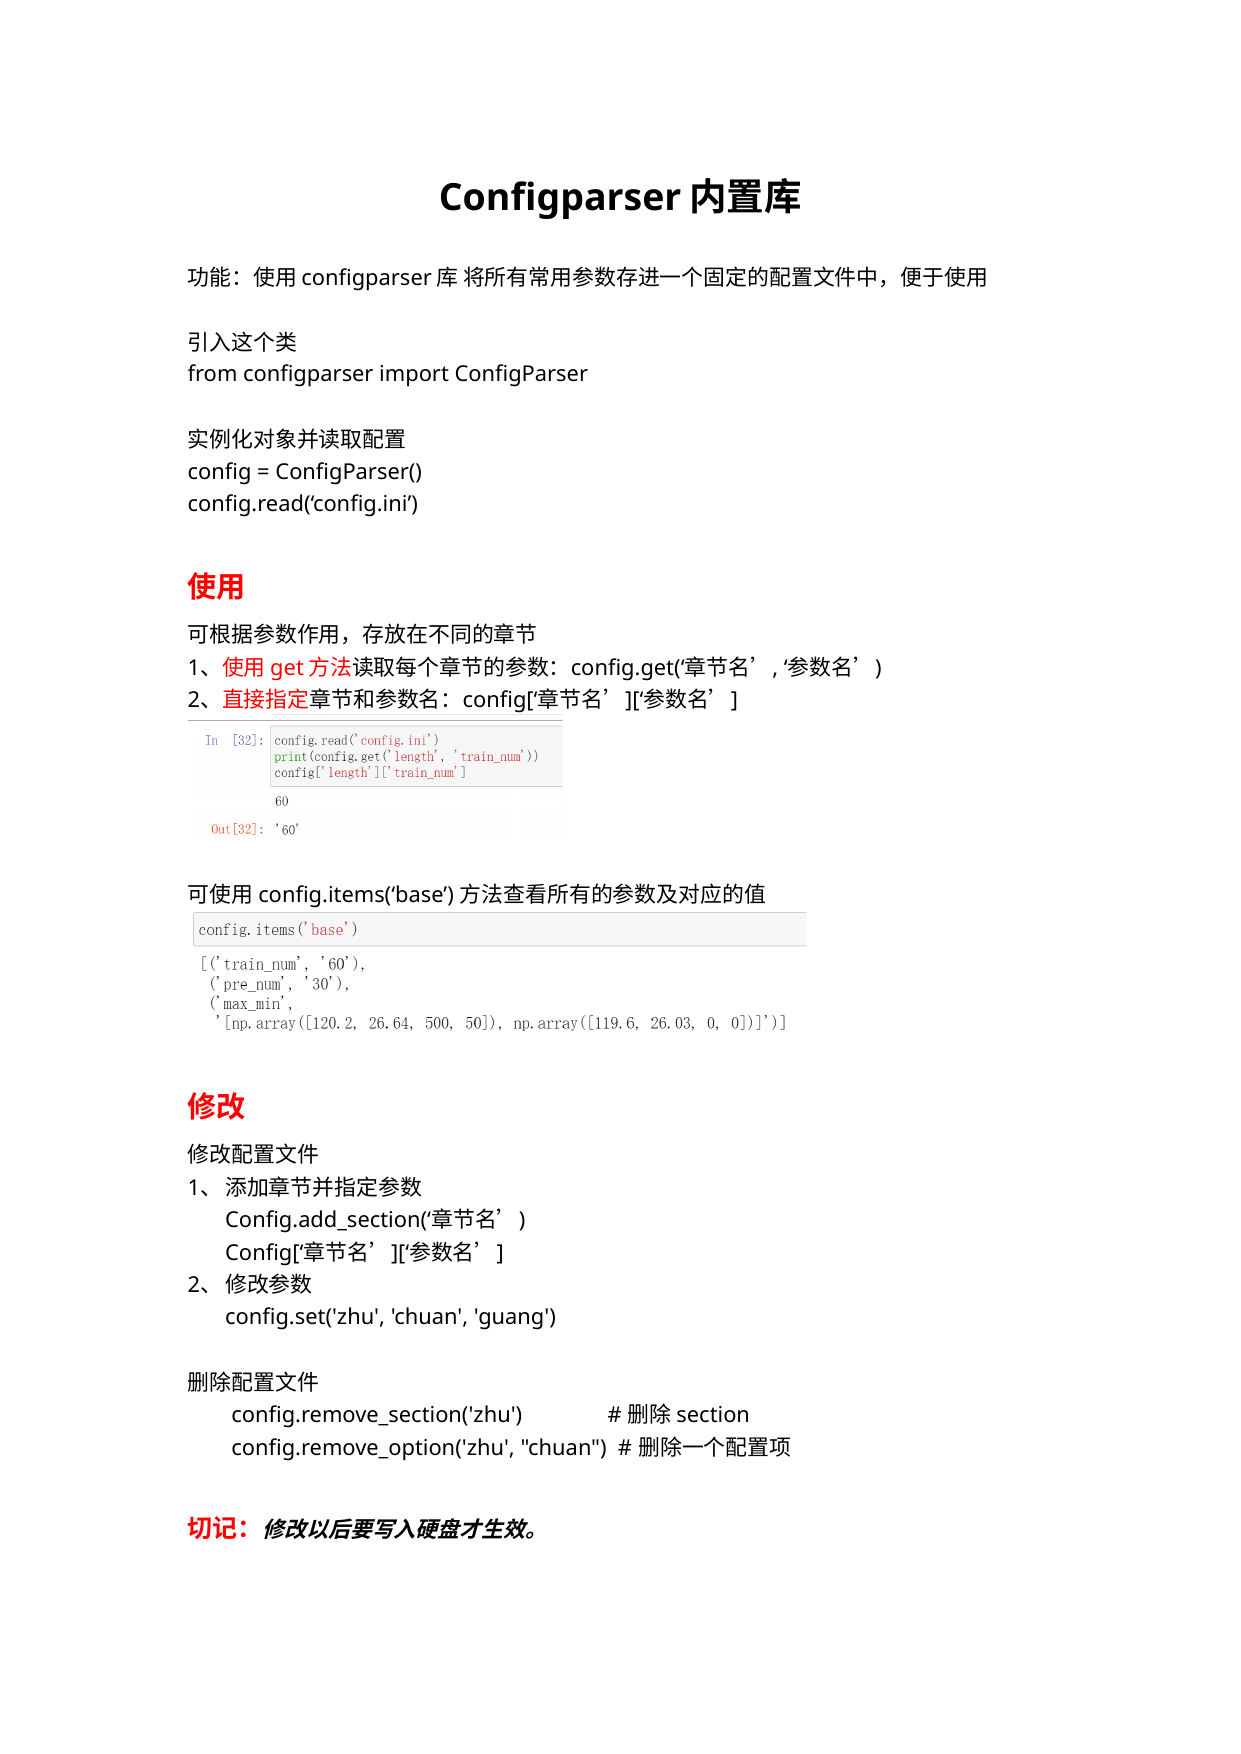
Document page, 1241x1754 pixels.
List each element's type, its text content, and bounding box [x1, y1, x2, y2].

text 修改 [187, 1072, 1053, 1137]
text 切记：修改以后要写入硬盘才生效。 [187, 1494, 1053, 1559]
text 功能：使用configparser库 将所有常用参数存进一个固定的配置文件中，便于使用 [187, 259, 1053, 292]
text config.remove_option('zhu', "chuan") # 删除一个配置项 [187, 1429, 1053, 1462]
picture [187, 909, 807, 1042]
text 1、使用get方法读取每个章节的参数：config.get(‘章节名’, ‘参数名’) [187, 649, 1053, 682]
text config.read(‘config.ini’) [187, 487, 1053, 519]
list Config.add_section(‘章节名’) [225, 1202, 1053, 1234]
text 修改配置文件 [187, 1137, 1053, 1169]
list 添加章节并指定参数 [187, 1169, 1053, 1202]
text 2、直接指定章节和参数名：config[‘章节名’][‘参数名’] [187, 682, 1053, 714]
text config.remove_section('zhu') # 删除 section [187, 1397, 1053, 1429]
text 删除配置文件 [187, 1364, 1053, 1397]
text 使用 [187, 552, 1053, 617]
text 可使用 config.items(‘base’) 方法查看所有的参数及对应的值 [187, 877, 1053, 909]
picture [187, 714, 563, 844]
text 实例化对象并读取配置 [187, 422, 1053, 454]
list Config[‘章节名’][‘参数名’] [225, 1234, 1053, 1267]
list 修改参数 [187, 1267, 1053, 1299]
list config.set('zhu', 'chuan', 'guang') [225, 1299, 1053, 1332]
text 可根据参数作用，存放在不同的章节 [187, 617, 1053, 649]
text config = ConfigParser() [187, 454, 1053, 487]
text from configparser import ConfigParser [187, 357, 1053, 389]
text 引入这个类 [187, 324, 1053, 357]
text Configparser内置库 [187, 162, 1053, 227]
